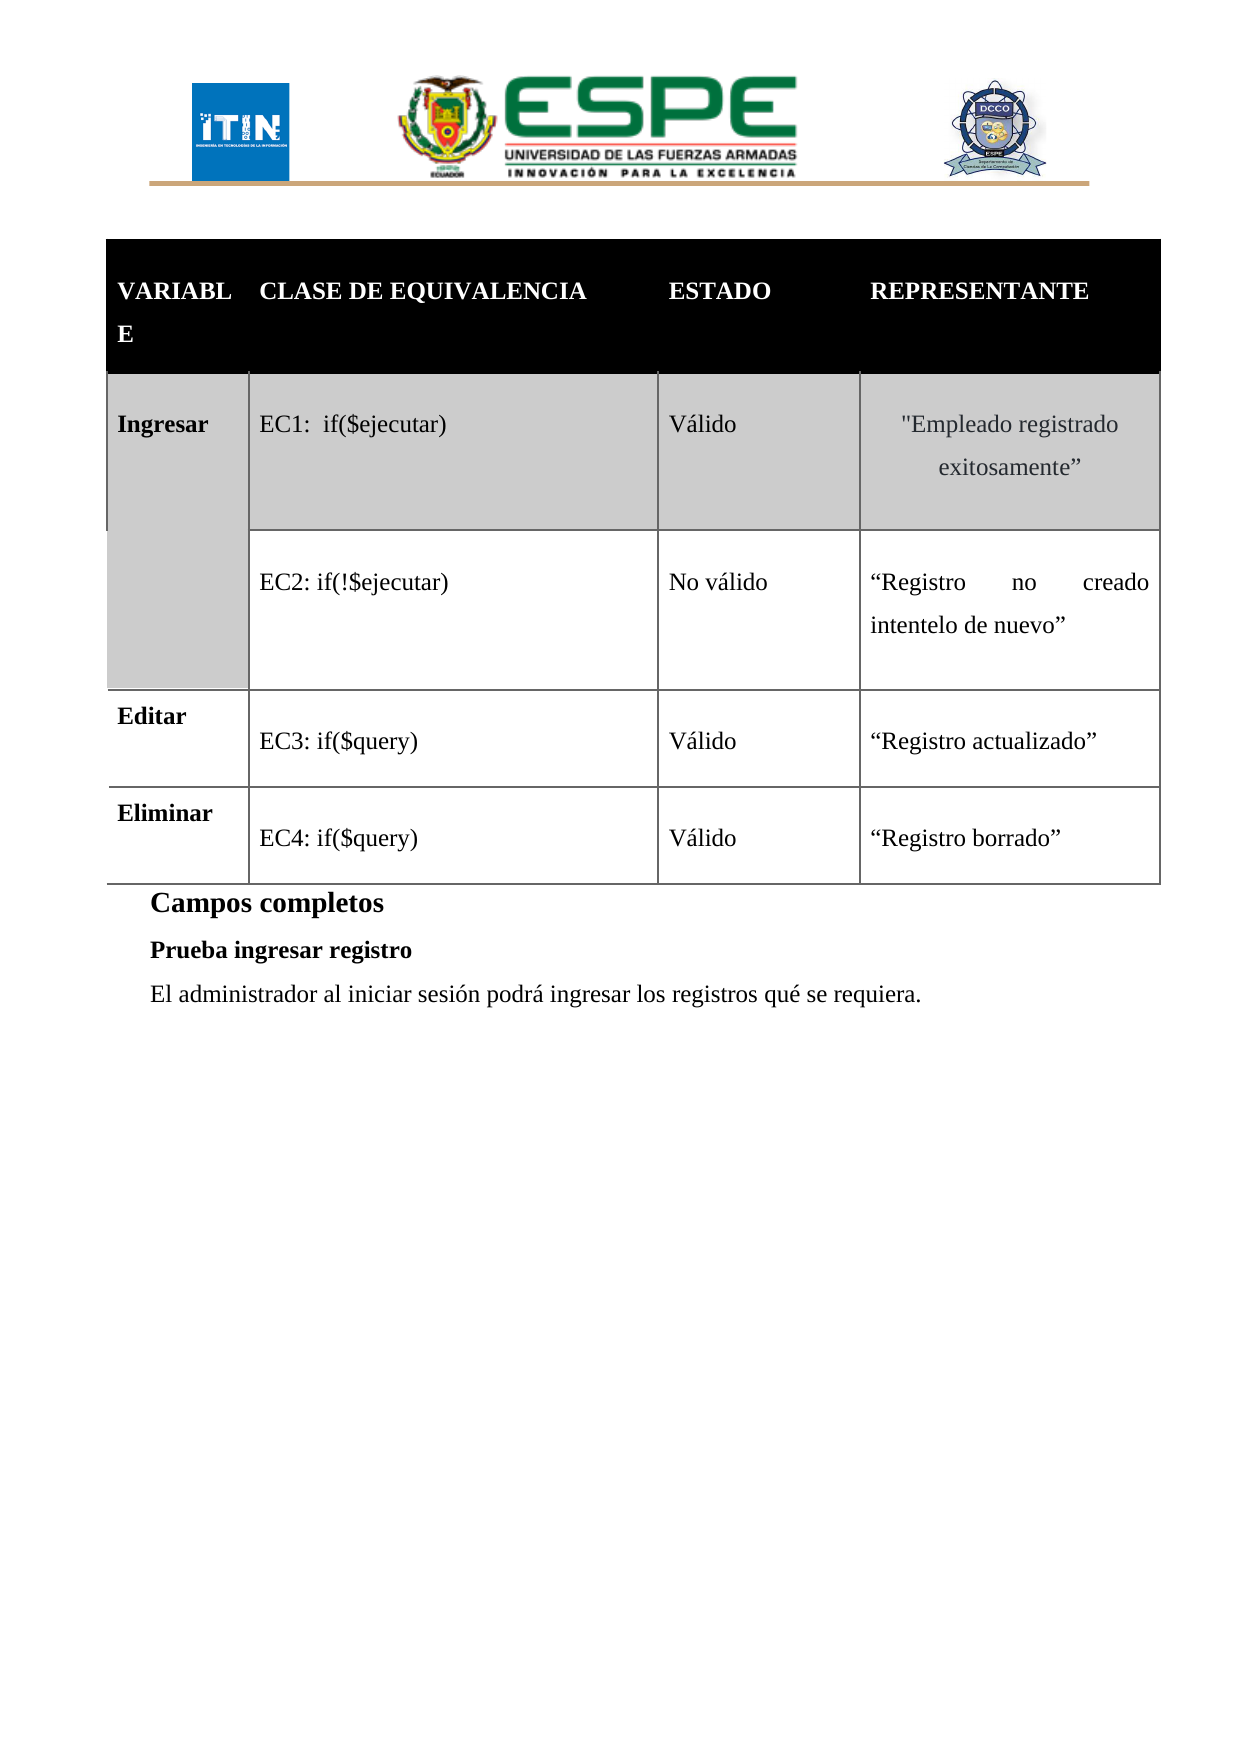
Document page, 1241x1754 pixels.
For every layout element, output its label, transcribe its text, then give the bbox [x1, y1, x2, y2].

table_header CLASE DE EQUIVALENCIA [249, 241, 658, 371]
text Prueba ingresar registro [150, 936, 1090, 964]
table_cell Válido [659, 788, 859, 883]
table_cell Válido [659, 691, 859, 786]
table_cell Editar [107, 690, 248, 786]
table_cell "Empleado registrado exitosamente” [861, 374, 1159, 529]
table_cell Válido [659, 374, 859, 529]
table_cell EC4: if($query) [250, 788, 657, 883]
text Campos completos [150, 885, 1090, 919]
table_cell Ingresar [107, 374, 248, 688]
table_cell EC3: if($query) [250, 691, 657, 786]
table_cell “Registro actualizado” [861, 691, 1159, 786]
picture [149, 75, 1090, 186]
table_cell “Registro borrado” [861, 788, 1159, 883]
table_header REPRESENTANTE [860, 241, 1159, 371]
table_cell EC2: if(!$ejecutar) [250, 531, 657, 688]
table_cell Eliminar [107, 786, 248, 883]
table_header VARIABLE [108, 241, 249, 371]
table_header ESTADO [658, 241, 860, 371]
text El administrador al iniciar sesión podrá ingresar los registros qué se requiera. [150, 979, 1090, 1007]
table_cell No válido [659, 531, 859, 688]
table_cell EC1: if($ejecutar) [250, 374, 657, 529]
table_cell “Registro no creado intentelo de nuevo” [861, 531, 1159, 688]
